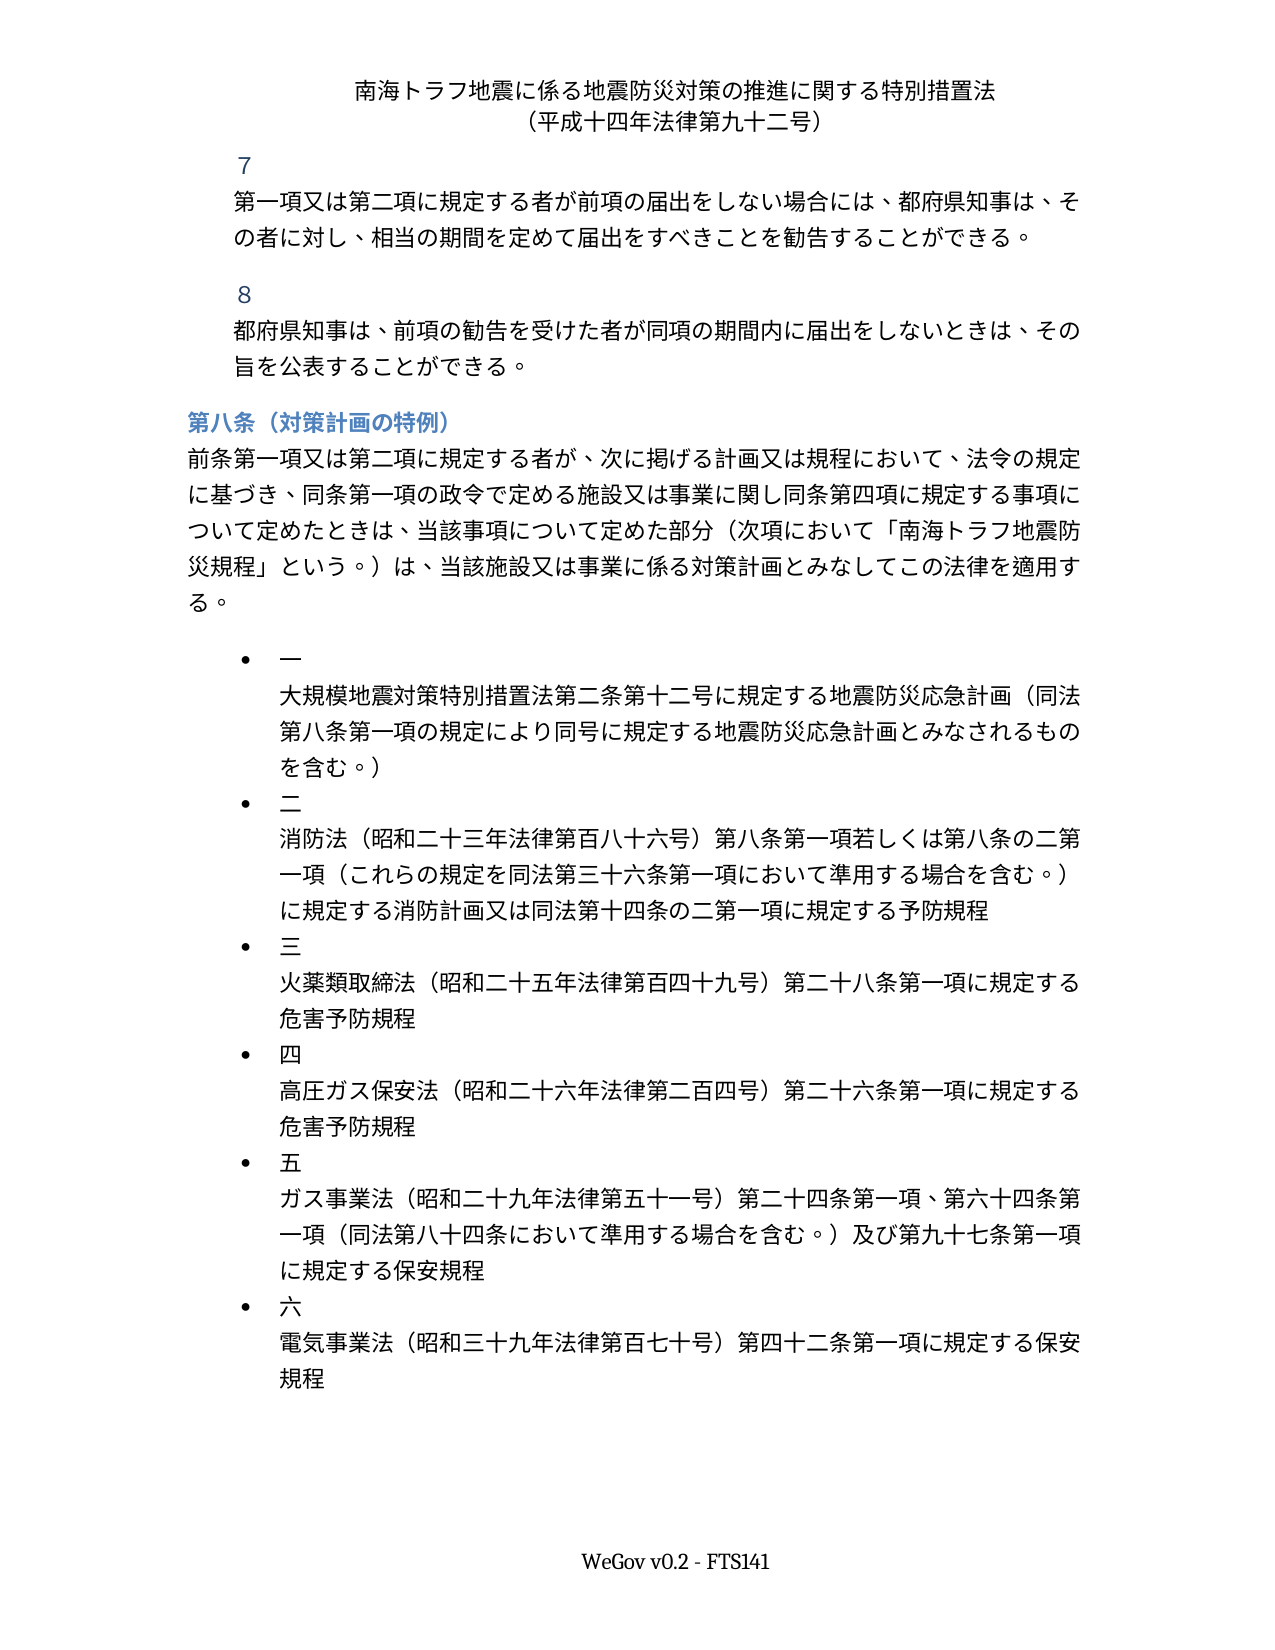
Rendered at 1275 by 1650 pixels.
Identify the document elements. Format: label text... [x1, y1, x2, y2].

text 第一項又は第二項に規定する者が前項の届出をしない場合には、都府県知事は、その者に対し、相当の期間を定めて届出をすべきことを勧告することができる。 [233, 186, 1087, 253]
subtitle ８ [233, 279, 1087, 310]
subtitle 第八条（対策計画の特例） [187, 407, 1087, 438]
list 一 大規模地震対策特別措置法第二条第十二号に規定する地震防災応急計画（同法第八条第一項の規定により同号に規定する地震防災応急計画とみなされるものを含む。） [242, 644, 1087, 783]
list 六 電気事業法（昭和三十九年法律第百七十号）第四十二条第一項に規定する保安規程 [242, 1291, 1087, 1394]
list 二 消防法（昭和二十三年法律第百八十六号）第八条第一項若しくは第八条の二第一項（これらの規定を同法第三十六条第一項において準用する場合を含む。）に規定する消防計画又は同法第十四条の二第一項に規定する予防規程 [242, 787, 1087, 927]
subtitle ７ [233, 150, 1087, 181]
list 五 ガス事業法（昭和二十九年法律第五十一号）第二十四条第一項、第六十四条第一項（同法第八十四条において準用する場合を含む。）及び第九十七条第一項に規定する保安規程 [242, 1147, 1087, 1286]
text 前条第一項又は第二項に規定する者が、次に掲げる計画又は規程において、法令の規定に基づき、同条第一項の政令で定める施設又は事業に関し同条第四項に規定する事項について定めたときは、当該事項について定めた部分（次項において「南海トラフ地震防災規程」という。）は、当該施設又は事業に係る対策計画とみなしてこの法律を適用する。 [187, 443, 1087, 618]
list 四 高圧ガス保安法（昭和二十六年法律第二百四号）第二十六条第一項に規定する危害予防規程 [242, 1039, 1087, 1142]
text 都府県知事は、前項の勧告を受けた者が同項の期間内に届出をしないときは、その旨を公表することができる。 [233, 314, 1087, 382]
list 三 火薬類取締法（昭和二十五年法律第百四十九号）第二十八条第一項に規定する危害予防規程 [242, 931, 1087, 1034]
